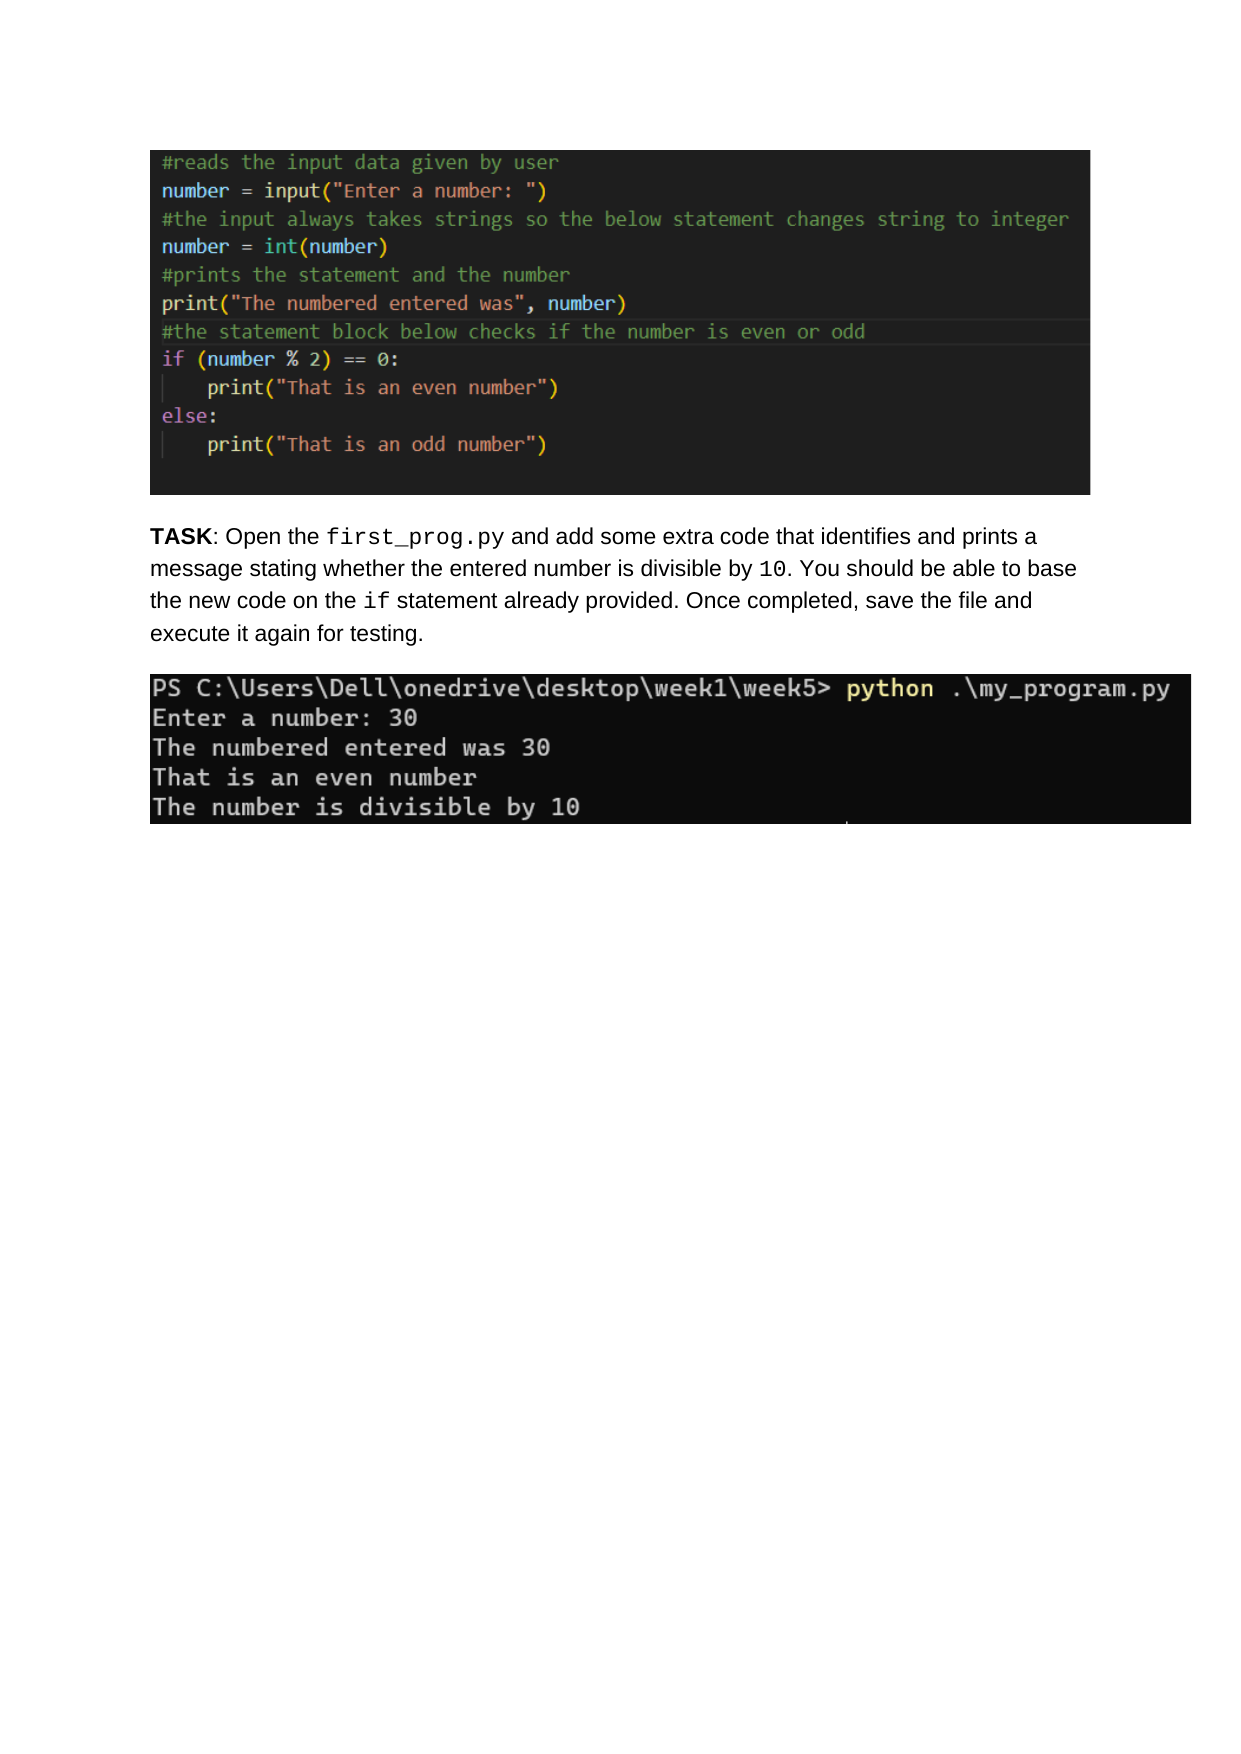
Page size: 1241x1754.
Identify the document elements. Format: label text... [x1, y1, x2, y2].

picture [150, 150, 1091, 495]
picture [150, 674, 1192, 824]
text TASK: Open the first_prog.py and add some extra code that identifies and prints a message stating whether the entered number is divisible by 10. You should be able to base the new code on the if statement already provided. Once completed, save the file and execute it again for testing. [150, 523, 1090, 646]
